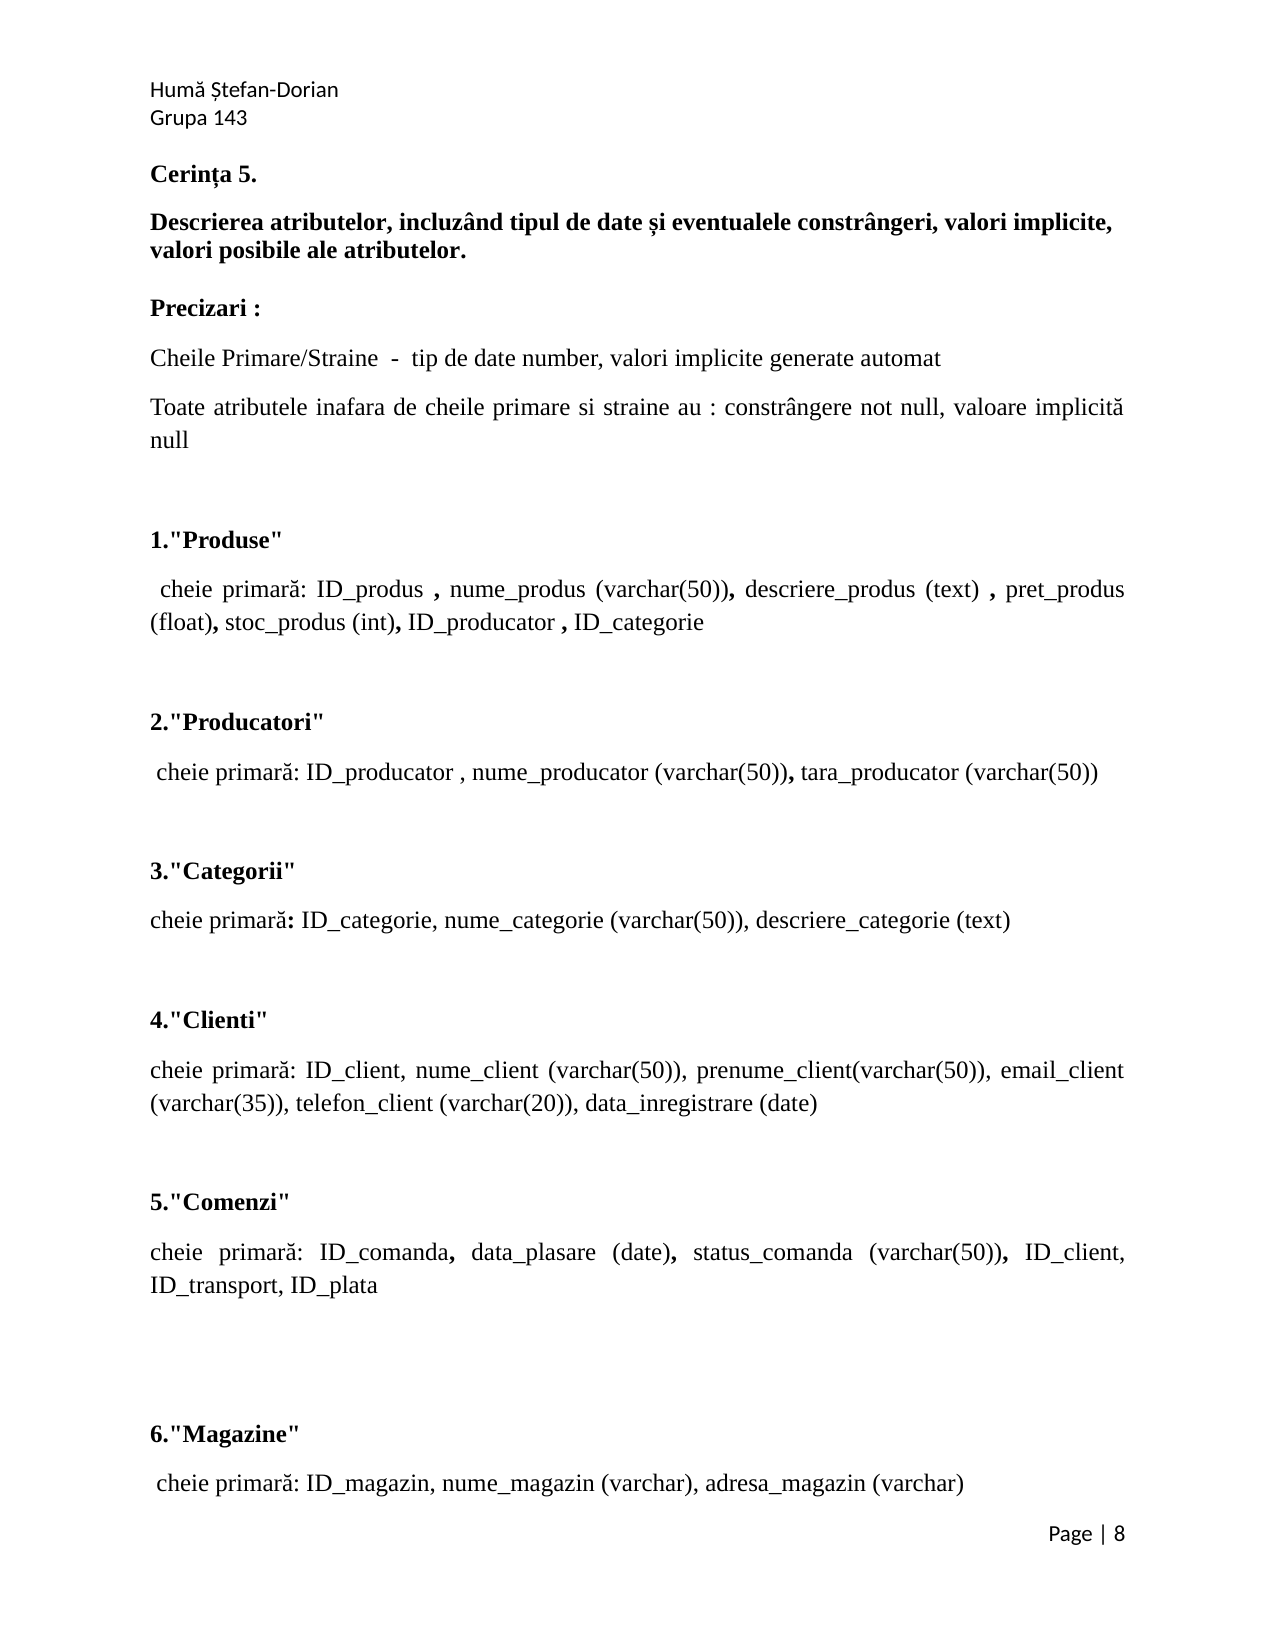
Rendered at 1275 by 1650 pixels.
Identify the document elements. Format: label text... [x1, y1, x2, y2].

text cheie primară: ID_categorie, nume_categorie (varchar(50)), descriere_categorie (text) [150, 906, 1125, 934]
text Cheile Primare/Straine - tip de date number, valori implicite generate automat [150, 343, 1125, 371]
text cheie primară: ID_comanda, data_plasare (date), status_comanda (varchar(50)), ID_client, ID_transport, ID_plata [150, 1237, 1125, 1298]
text 2."Producatori" [150, 707, 1125, 736]
text 1."Produse" [150, 525, 1125, 553]
text Toate atributele inafara de cheile primare si straine au : constrângere not null, valoare implicită null [150, 392, 1125, 454]
text 3."Categorii" [150, 856, 1125, 885]
text 4."Clienti" [150, 1005, 1125, 1034]
text Descrierea atributelor, incluzând tipul de date și eventualele constrângeri, valori implicite, valori posibile ale atributelor. [150, 207, 1125, 264]
text 5."Comenzi" [150, 1187, 1125, 1216]
text cheie primară: ID_producator , nume_producator (varchar(50)), tara_producator (varchar(50)) [150, 757, 1125, 785]
text cheie primară: ID_produs , nume_produs (varchar(50)), descriere_produs (text) , pret_produs (float), stoc_produs (int), ID_producator , ID_categorie [150, 574, 1125, 636]
text Precizari : [150, 293, 1125, 322]
text cheie primară: ID_client, nume_client (varchar(50)), prenume_client(varchar(50)), email_client (varchar(35)), telefon_client (varchar(20)), data_inregistrare (date) [150, 1055, 1125, 1116]
text Cerința 5. [150, 159, 1125, 188]
text cheie primară: ID_magazin, nume_magazin (varchar), adresa_magazin (varchar) [150, 1468, 1125, 1497]
text 6."Magazine" [150, 1419, 1125, 1448]
